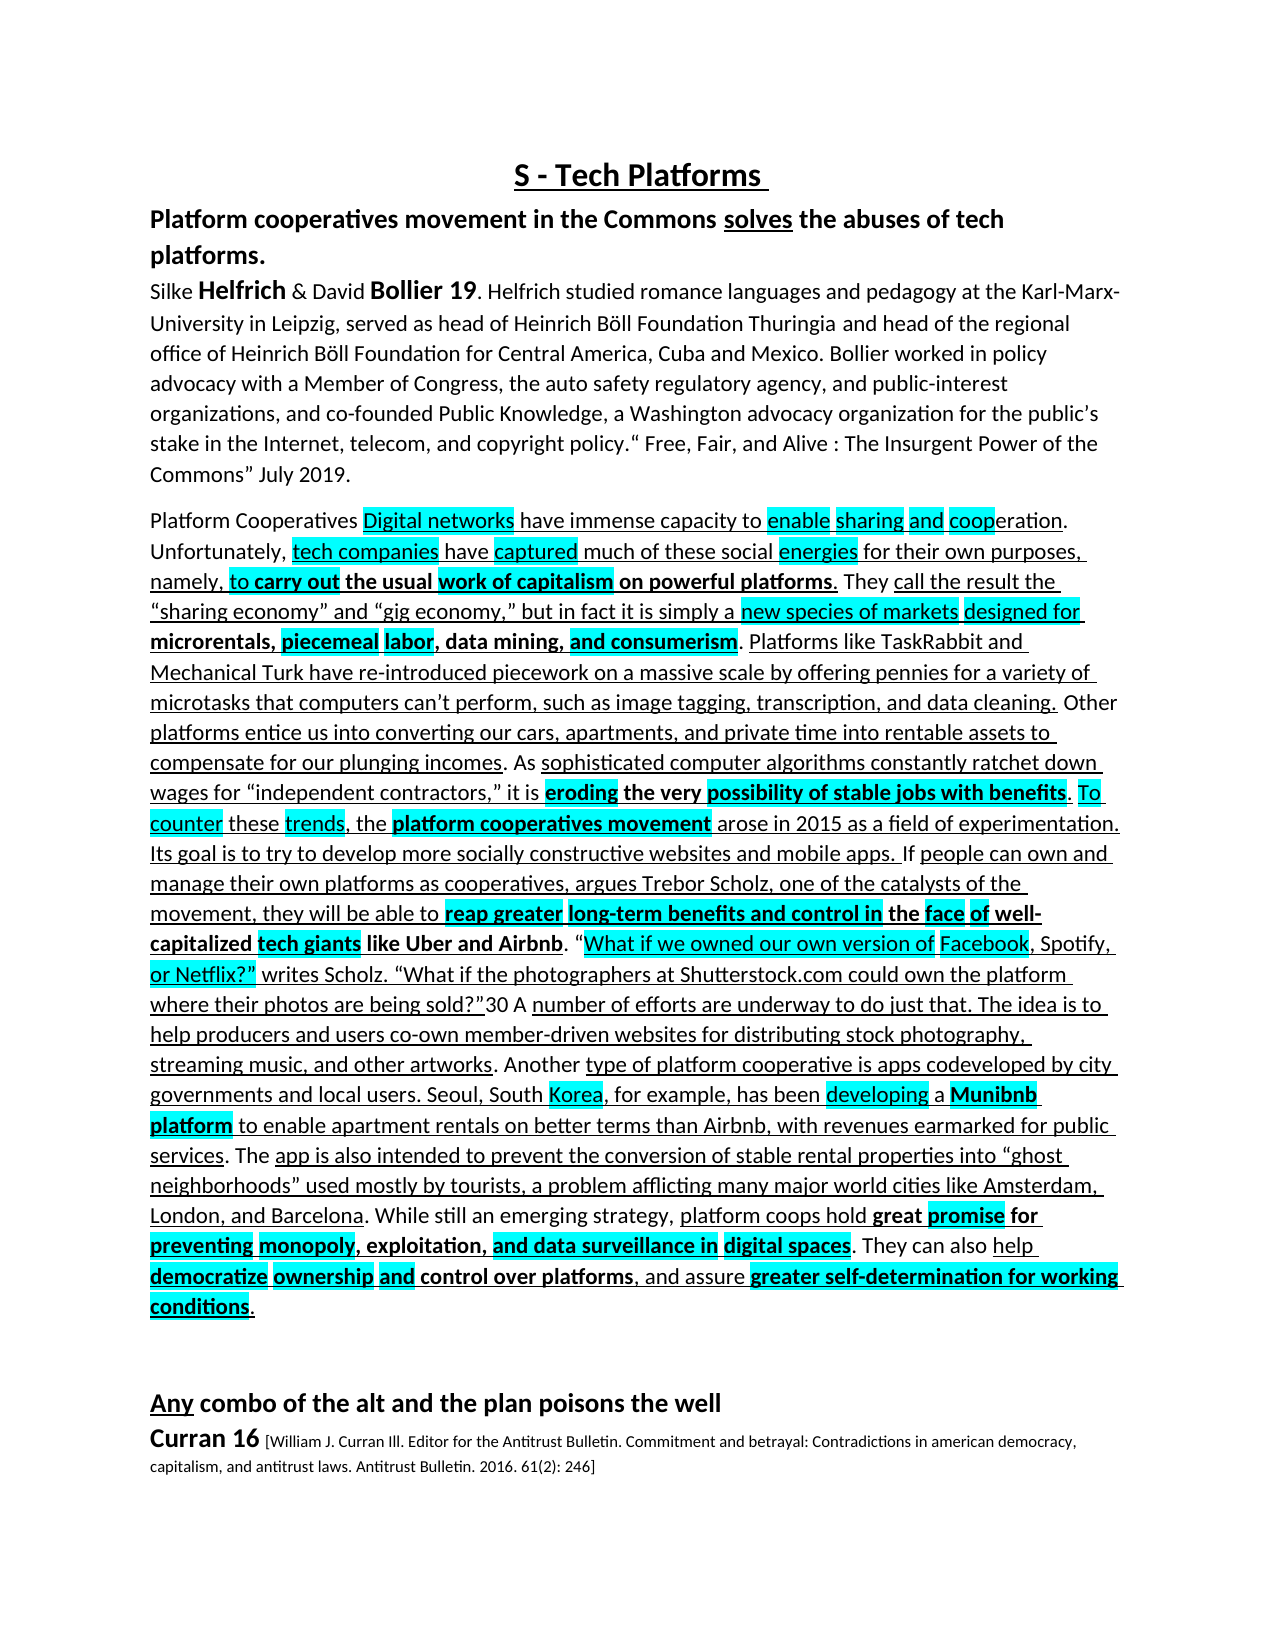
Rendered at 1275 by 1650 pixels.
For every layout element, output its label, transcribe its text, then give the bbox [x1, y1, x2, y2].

text Curran 16 [William J. Curran Ill. Editor for the Antitrust Bulletin. Commitment and betrayal: Contradictions in american democracy, capitalism, and antitrust laws. Antitrust Bulletin. 2016. 61(2): 246] [150, 1421, 1125, 1476]
text Silke Helfrich & David Bollier 19. Helfrich studied romance languages and pedagogy at the Karl-Marx-University in Leipzig, served as head of Heinrich Böll Foundation Thuringia and head of the regional office of Heinrich Böll Foundation for Central America, Cuba and Mexico. Bollier worked in policy advocacy with a Member of Congress, the auto safety regulatory agency, and public-interest organizations, and co-founded Public Knowledge, a Washington advocacy organization for the public’s stake in the Internet, telecom, and copyright policy.“ Free, Fair, and Alive : The Insurgent Power of the Commons” July 2019. [150, 273, 1125, 488]
subtitle Any combo of the alt and the plan poisons the well [150, 1386, 1125, 1419]
subtitle S - Tech Platforms [150, 154, 1125, 195]
text Platform Cooperatives Digital networks have immense capacity to enable sharing and cooperation. Unfortunately, tech companies have captured much of these social energies for their own purposes, namely, to carry out the usual work of capitalism on powerful platforms. They call the result the “sharing economy” and “gig economy,” but in fact it is simply a new species of markets designed for microrentals, piecemeal labor, data mining, and consumerism. Platforms like TaskRabbit and Mechanical Turk have re-introduced piecework on a massive scale by offering pennies for a variety of microtasks that computers can’t perform, such as image tagging, transcription, and data cleaning. Other platforms entice us into converting our cars, apartments, and private time into rentable assets to compensate for our plunging incomes. As sophisticated computer algorithms constantly ratchet down wages for “independent contractors,” it is eroding the very possibility of stable jobs with benefits. To counter these trends, the platform cooperatives movement arose in 2015 as a field of experimentation. Its goal is to try to develop more socially constructive websites and mobile apps. If people can own and manage their own platforms as cooperatives, argues Trebor Scholz, one of the catalysts of the movement, they will be able to reap greater long-term benefits and control in the face of well-capitalized tech giants like Uber and Airbnb. “What if we owned our own version of Facebook, Spotify, or Netflix?” writes Scholz. “What if the photographers at Shutterstock.com could own the platform where their photos are being sold?”30 A number of efforts are underway to do just that. The idea is to help producers and users co-own member-driven websites for distributing stock photography, streaming music, and other artworks. Another type of platform cooperative is apps codeveloped by city governments and local users. Seoul, South Korea, for example, has been developing a Munibnb platform to enable apartment rentals on better terms than Airbnb, with revenues earmarked for public services. The app is also intended to prevent the conversion of stable rental properties into “ghost neighborhoods” used mostly by tourists, a problem afflicting many major world cities like Amsterdam, London, and Barcelona. While still an emerging strategy, platform coops hold great promise for preventing monopoly, exploitation, and data surveillance in digital spaces. They can also help democratize ownership and control over platforms, and assure greater self-determination for working conditions. [150, 507, 1125, 1320]
subtitle Platform cooperatives movement in the Commons solves the abuses of tech platforms. [150, 202, 1125, 271]
